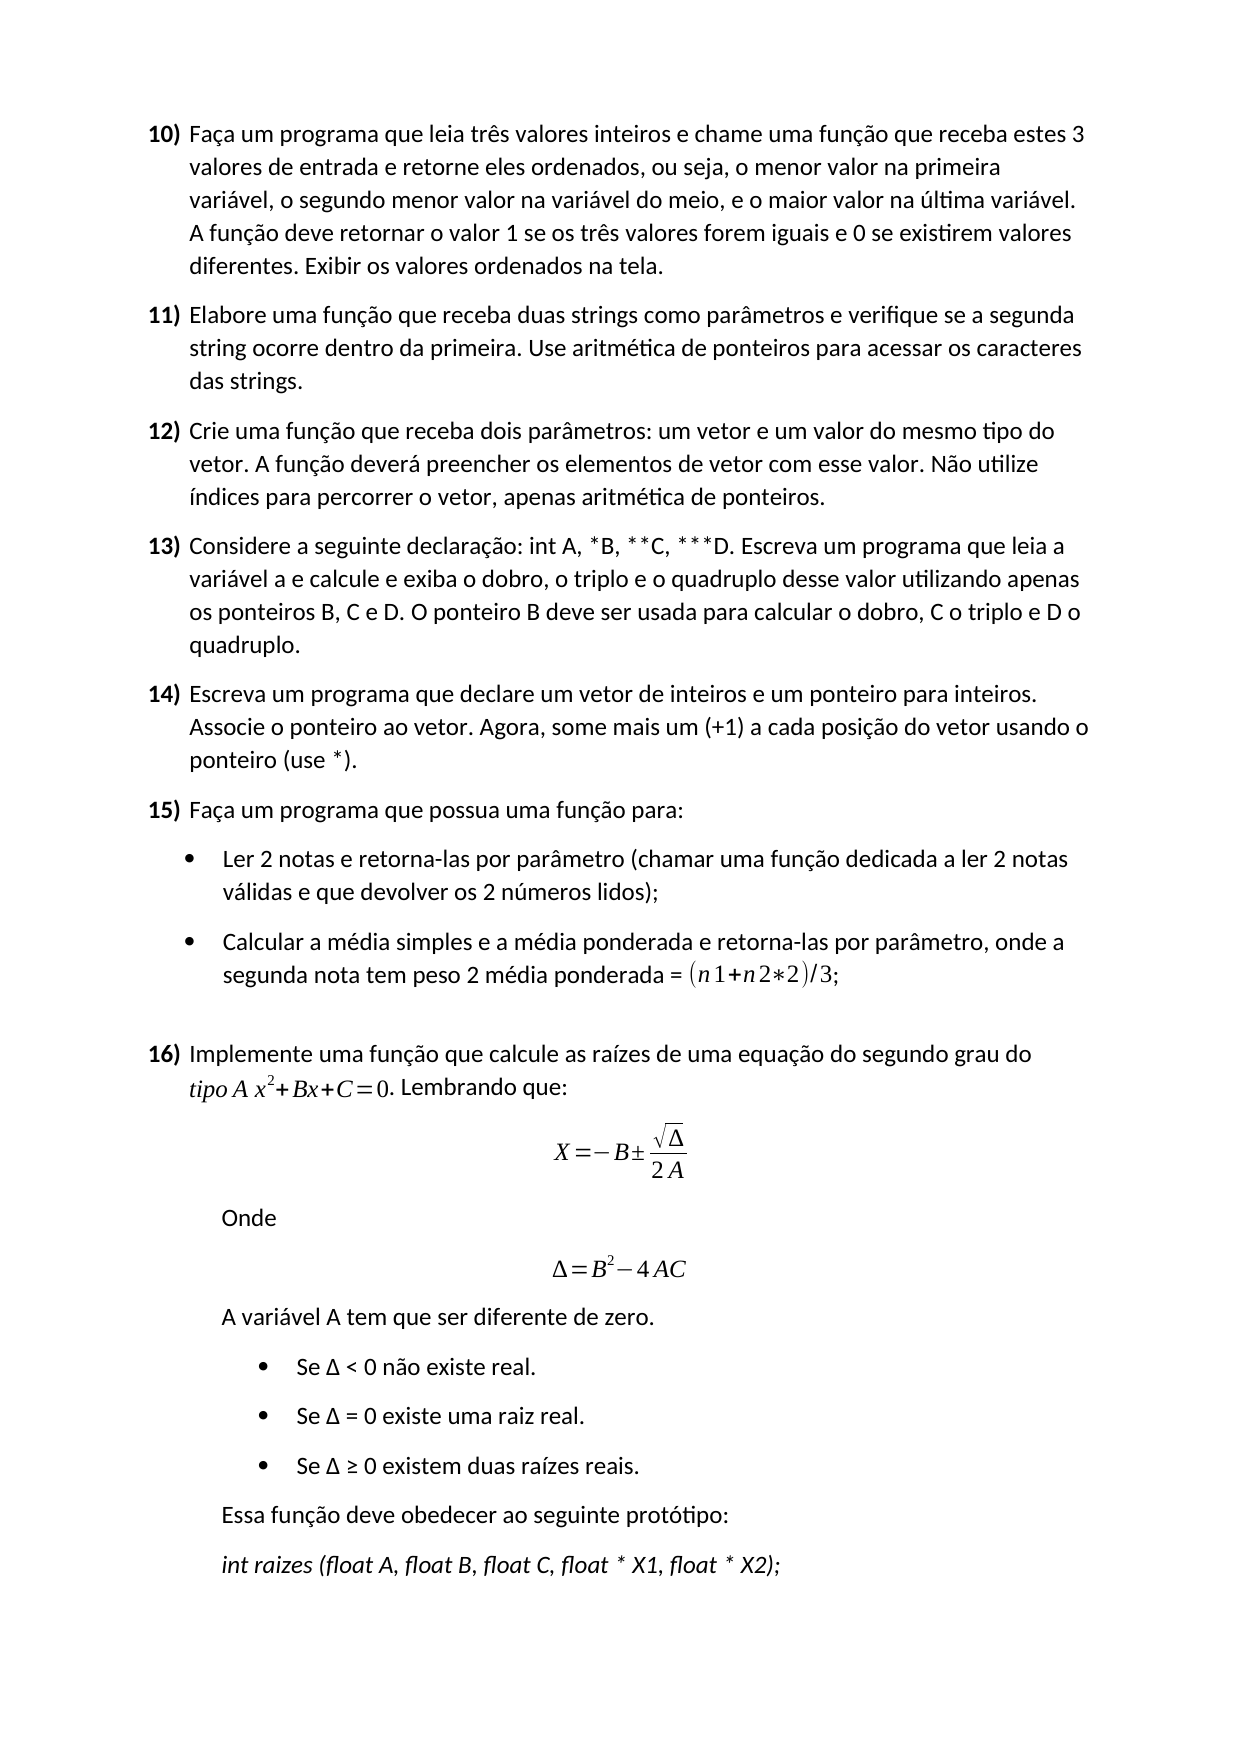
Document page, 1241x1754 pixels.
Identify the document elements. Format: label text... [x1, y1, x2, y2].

text Essa função deve obedecer ao seguinte protótipo: [148, 1500, 1092, 1530]
list Se ∆ = 0 existe uma raiz real. [259, 1401, 1092, 1431]
list Crie uma função que receba dois parâmetros: um vetor e um valor do mesmo tipo do vetor. A função deverá preencher os elementos de vetor com esse valor. Não utilize índices para percorrer o vetor, apenas aritmética de ponteiros. [148, 415, 1092, 511]
list Se ∆ ≥ 0 existem duas raízes reais. [259, 1450, 1092, 1481]
list Ler 2 notas e retorna-las por parâmetro (chamar uma função dedicada a ler 2 notas válidas e que devolver os 2 números lidos); [185, 843, 1092, 907]
text Onde [148, 1202, 1092, 1232]
list Calcular a média simples e a média ponderada e retorna-las por parâmetro, onde a segunda nota tem peso 2 média ponderada = ; [185, 926, 1092, 1020]
list Faça um programa que leia três valores inteiros e chame uma função que receba estes 3 valores de entrada e retorne eles ordenados, ou seja, o menor valor na primeira variável, o segundo menor valor na variável do meio, e o maior valor na última variável. A função deve retornar o valor 1 se os três valores forem iguais e 0 se existirem valores diferentes. Exibir os valores ordenados na tela. [148, 118, 1092, 280]
text int raizes (float A, float B, float C, float * X1, float * X2); [148, 1549, 1092, 1580]
list Escreva um programa que declare um vetor de inteiros e um ponteiro para inteiros. Associe o ponteiro ao vetor. Agora, some mais um (+1) a cada posição do vetor usando o ponteiro (use *). [148, 678, 1092, 775]
list Faça um programa que possua uma função para: [148, 794, 1092, 824]
list Considere a seguinte declaração: int A, *B, **C, ***D. Escreva um programa que leia a variável a e calcule e exiba o dobro, o triplo e o quadruplo desse valor utilizando apenas os ponteiros B, C e D. O ponteiro B deve ser usada para calcular o dobro, C o triplo e D o quadruplo. [148, 530, 1092, 659]
list Implemente uma função que calcule as raízes de uma equação do segundo grau do . Lembrando que: [148, 1038, 1092, 1103]
list Elabore uma função que receba duas strings como parâmetros e verifique se a segunda string ocorre dentro da primeira. Use aritmética de ponteiros para acessar os caracteres das strings. [148, 299, 1092, 396]
list Se ∆ < 0 não existe real. [259, 1351, 1092, 1381]
text A variável A tem que ser diferente de zero. [148, 1301, 1092, 1332]
